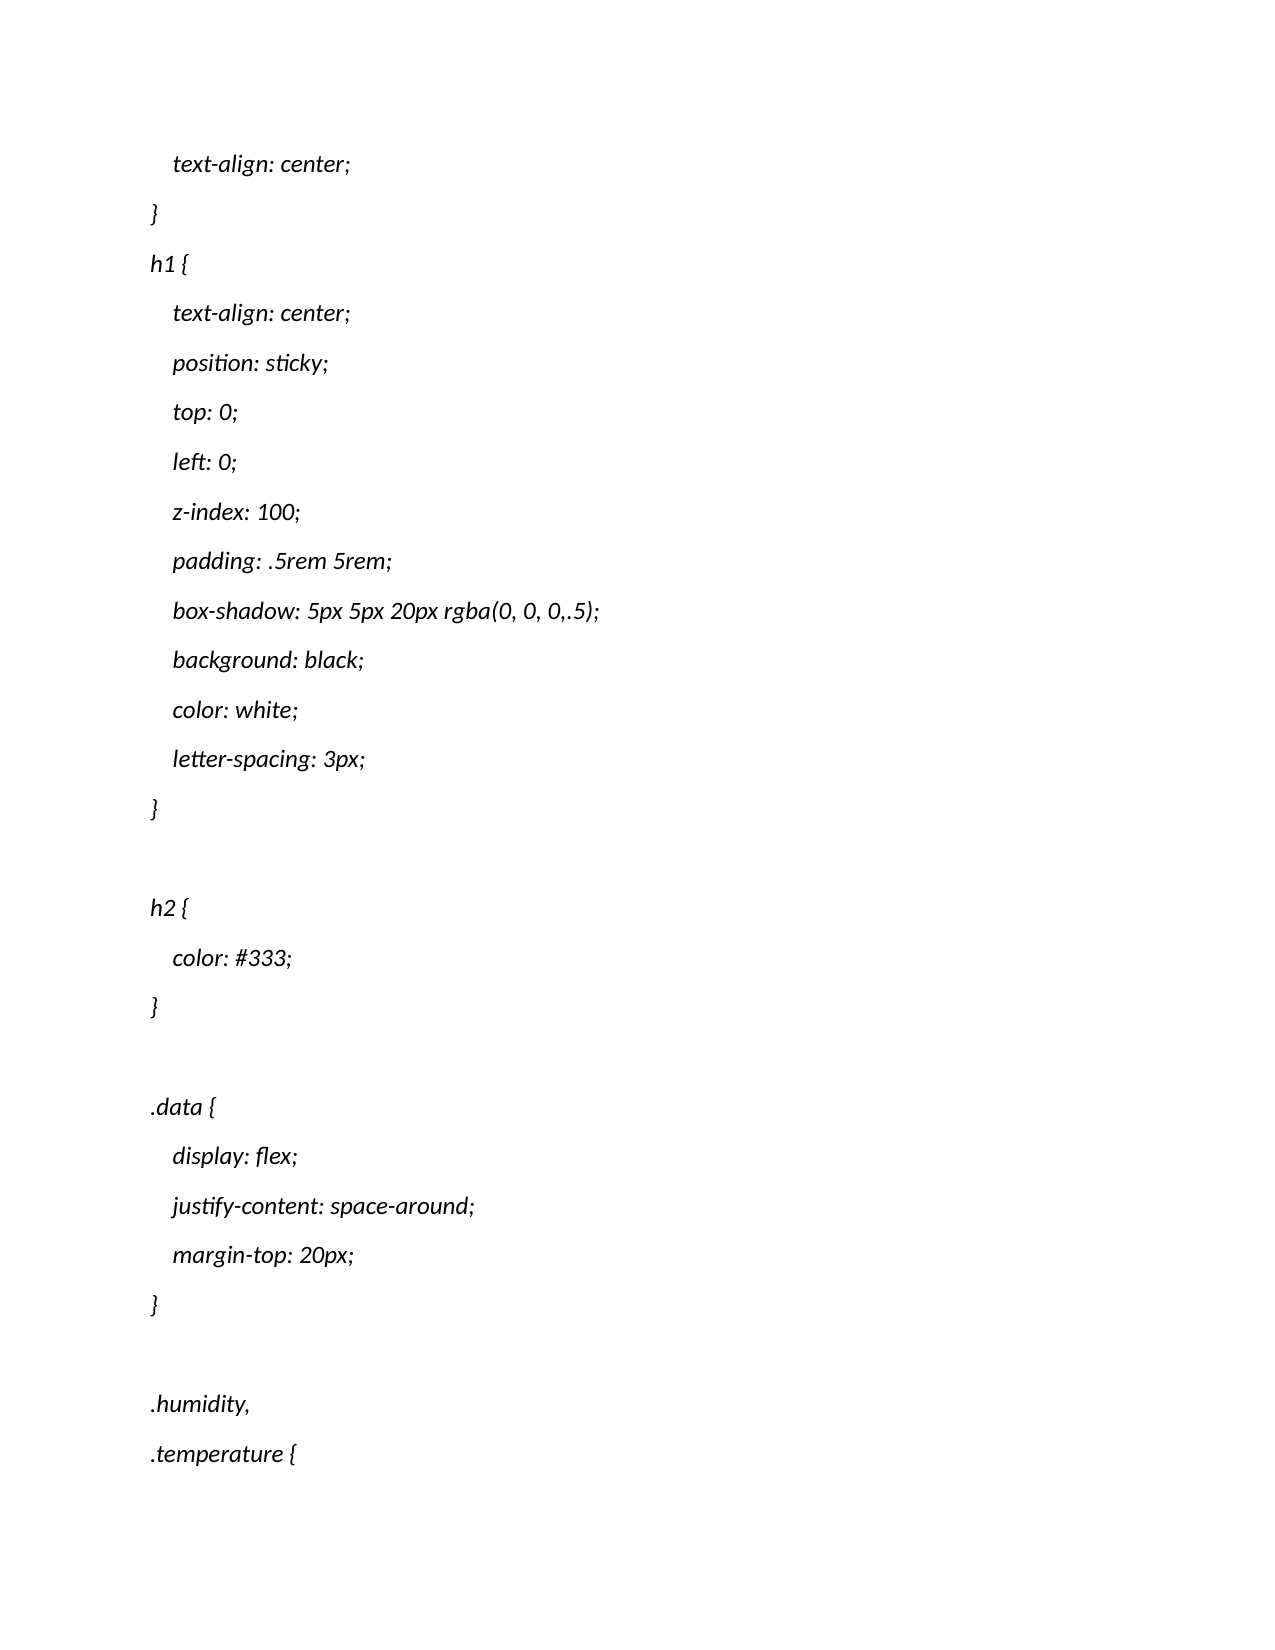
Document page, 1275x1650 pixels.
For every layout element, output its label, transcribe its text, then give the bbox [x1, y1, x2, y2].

text position: sticky; [150, 348, 1125, 377]
text } [150, 993, 1125, 1022]
text padding: .5rem 5rem; [150, 547, 1125, 575]
text .temperature { [150, 1439, 1125, 1468]
text text-align: center; [150, 299, 1125, 327]
text text-align: center; [150, 150, 1125, 179]
text } [150, 199, 1125, 228]
text letter-spacing: 3px; [150, 745, 1125, 774]
text left: 0; [150, 447, 1125, 476]
text .data { [150, 1092, 1125, 1121]
text color: white; [150, 695, 1125, 724]
text .humidity, [150, 1389, 1125, 1418]
text display: flex; [150, 1142, 1125, 1170]
text } [150, 794, 1125, 823]
text z-index: 100; [150, 497, 1125, 526]
text h1 { [150, 249, 1125, 278]
text background: black; [150, 646, 1125, 674]
text justify-content: space-around; [150, 1191, 1125, 1220]
text } [150, 1290, 1125, 1319]
text margin-top: 20px; [150, 1241, 1125, 1269]
text top: 0; [150, 398, 1125, 427]
text color: #333; [150, 943, 1125, 972]
text h2 { [150, 894, 1125, 922]
text box-shadow: 5px 5px 20px rgba(0, 0, 0,.5); [150, 596, 1125, 625]
